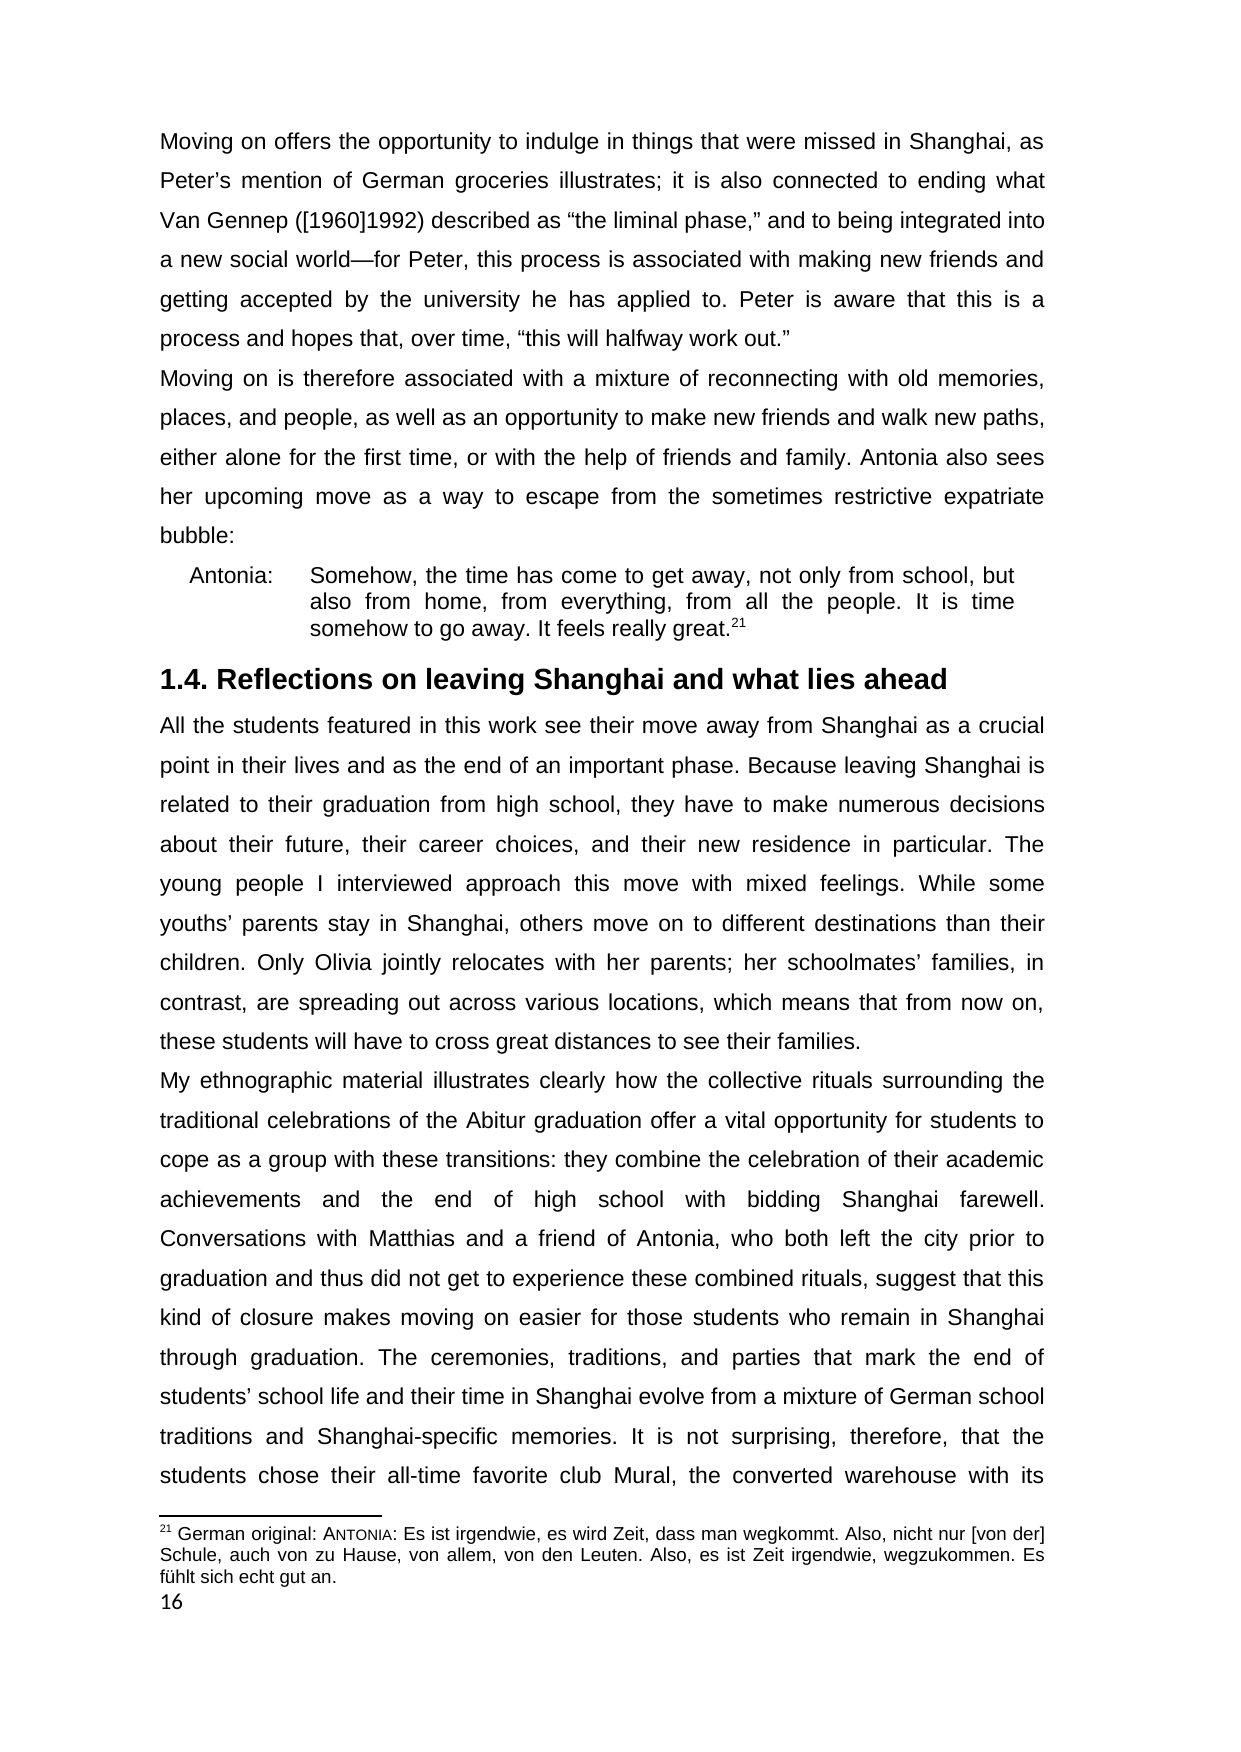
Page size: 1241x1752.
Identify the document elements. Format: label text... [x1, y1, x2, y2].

text All the students featured in this work see their move away from Shanghai as a crucial point in their lives and as the end of an important phase. Because leaving Shanghai is related to their graduation from high school, they have to make numerous decisions about their future, their career choices, and their new residence in particular. The young people I interviewed approach this move with mixed feelings. While some youths’ parents stay in Shanghai, others move on to different destinations than their children. Only Olivia jointly relocates with her parents; her schoolmates’ families, in contrast, are spreading out across various locations, which means that from now on, these students will have to cross great distances to see their families. [159, 712, 1045, 1054]
text Moving on offers the opportunity to indulge in things that were missed in Shanghai, as Peter’s mention of German groceries illustrates; it is also connected to ending what Van Gennep ([1960]1992) described as “the liminal phase,” and to being integrated into a new social world—for Peter, this process is associated with making new friends and getting accepted by the university he has applied to. Peter is aware that this is a process and hopes that, over time, “this will halfway work out.” [159, 128, 1045, 351]
text Antonia: Somehow, the time has come to get away, not only from school, but also from home, from everything, from all the people. It is time somehow to go away. It feels really great. [189, 562, 1016, 641]
text Moving on is therefore associated with a mixture of reconnecting with old memories, places, and people, as well as an opportunity to make new friends and walk new paths, either alone for the first time, or with the help of friends and family. Antonia also sees her upcoming move as a way to escape from the sometimes restrictive expatriate bubble: [159, 364, 1045, 549]
subtitle 1.4. Reflections on leaving Shanghai and what lies ahead [159, 662, 1045, 695]
